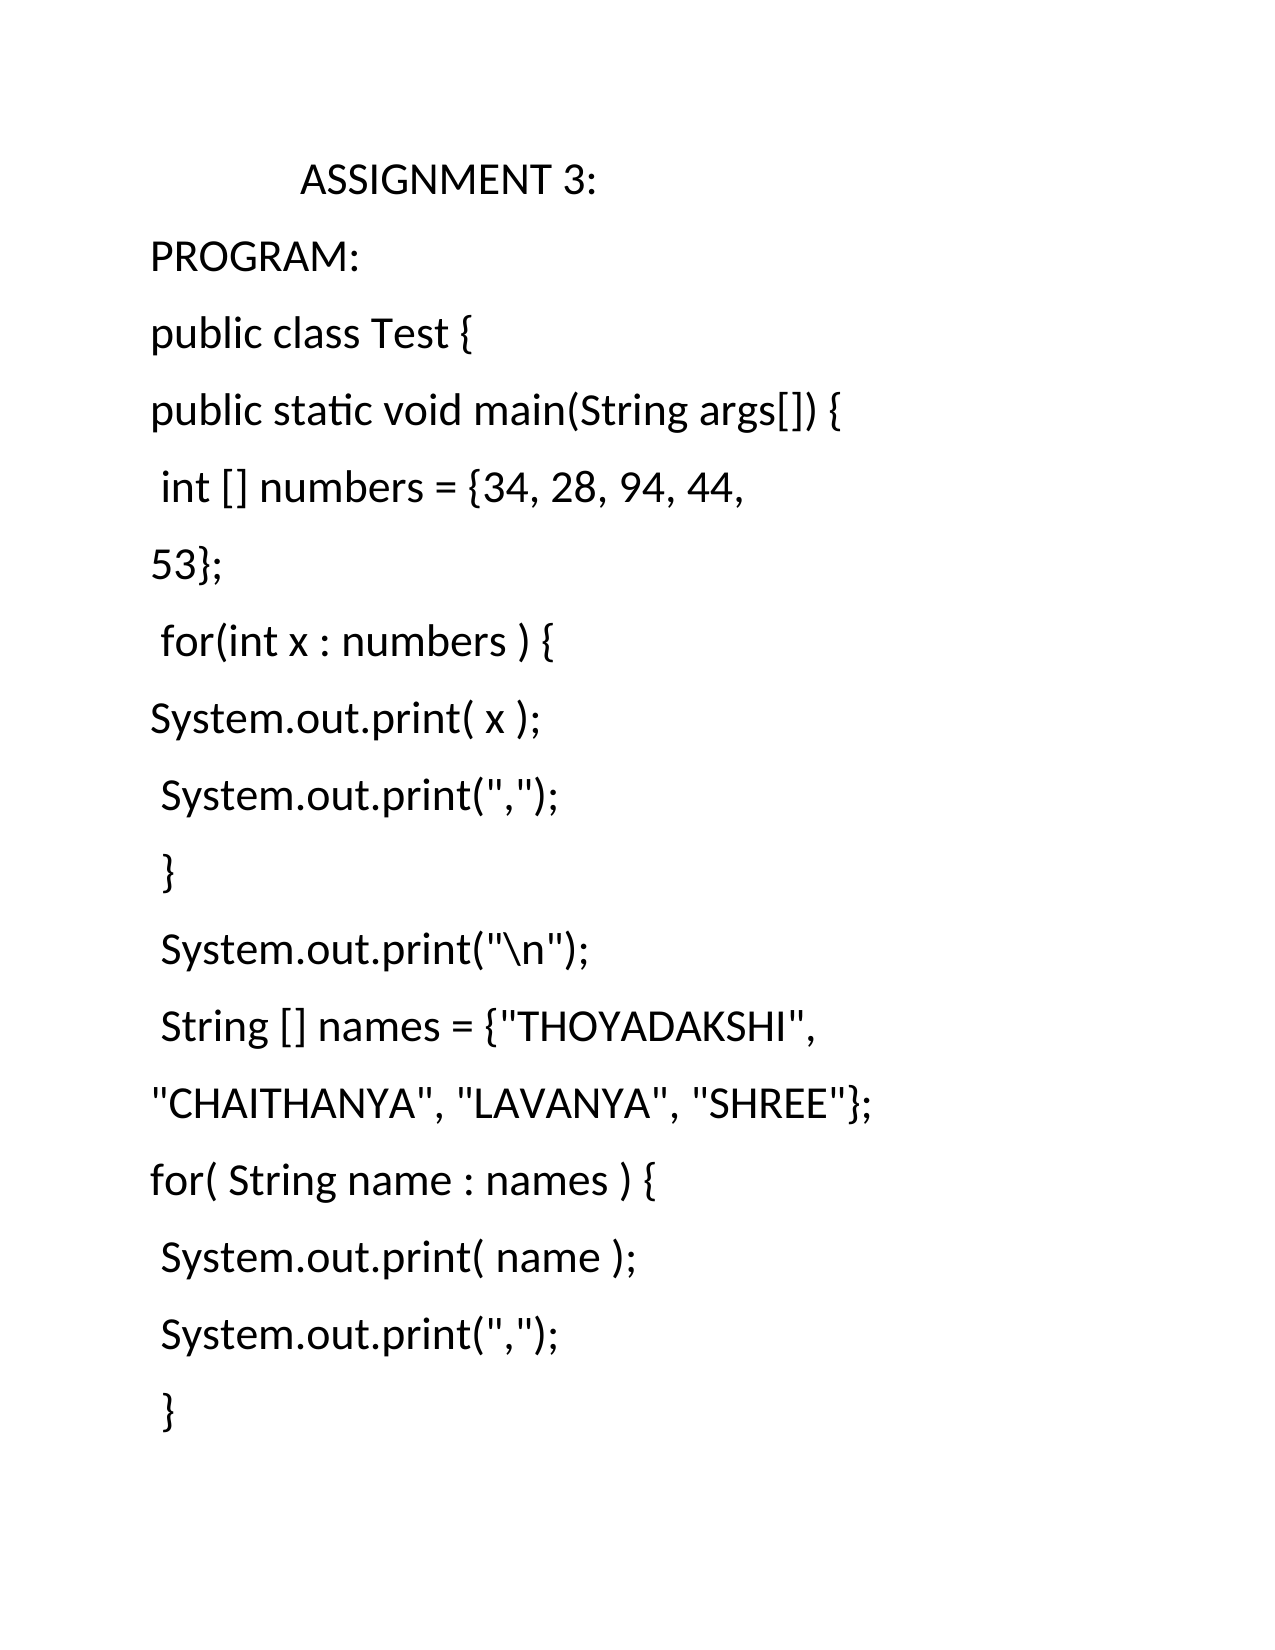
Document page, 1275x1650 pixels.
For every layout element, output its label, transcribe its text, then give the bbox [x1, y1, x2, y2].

text 53}; [150, 535, 1125, 591]
text public class Test { [150, 304, 1125, 360]
text public static void main(String args[]) { [150, 381, 1125, 437]
text String [] names = {"THOYADAKSHI", [150, 997, 1125, 1053]
text } [150, 1382, 1125, 1438]
text System.out.print("\n"); [150, 920, 1125, 976]
text for(int x : numbers ) { [150, 612, 1125, 668]
text for( String name : names ) { [150, 1151, 1125, 1207]
text "CHAITHANYA", "LAVANYA", "SHREE"}; [150, 1074, 1125, 1130]
text PROGRAM: [150, 227, 1125, 283]
text System.out.print(","); [150, 1305, 1125, 1361]
text System.out.print(","); [150, 766, 1125, 822]
text System.out.print( name ); [150, 1228, 1125, 1284]
text } [150, 843, 1125, 899]
text int [] numbers = {34, 28, 94, 44, [150, 458, 1125, 514]
text System.out.print( x ); [150, 689, 1125, 745]
text ASSIGNMENT 3: [150, 150, 1125, 206]
